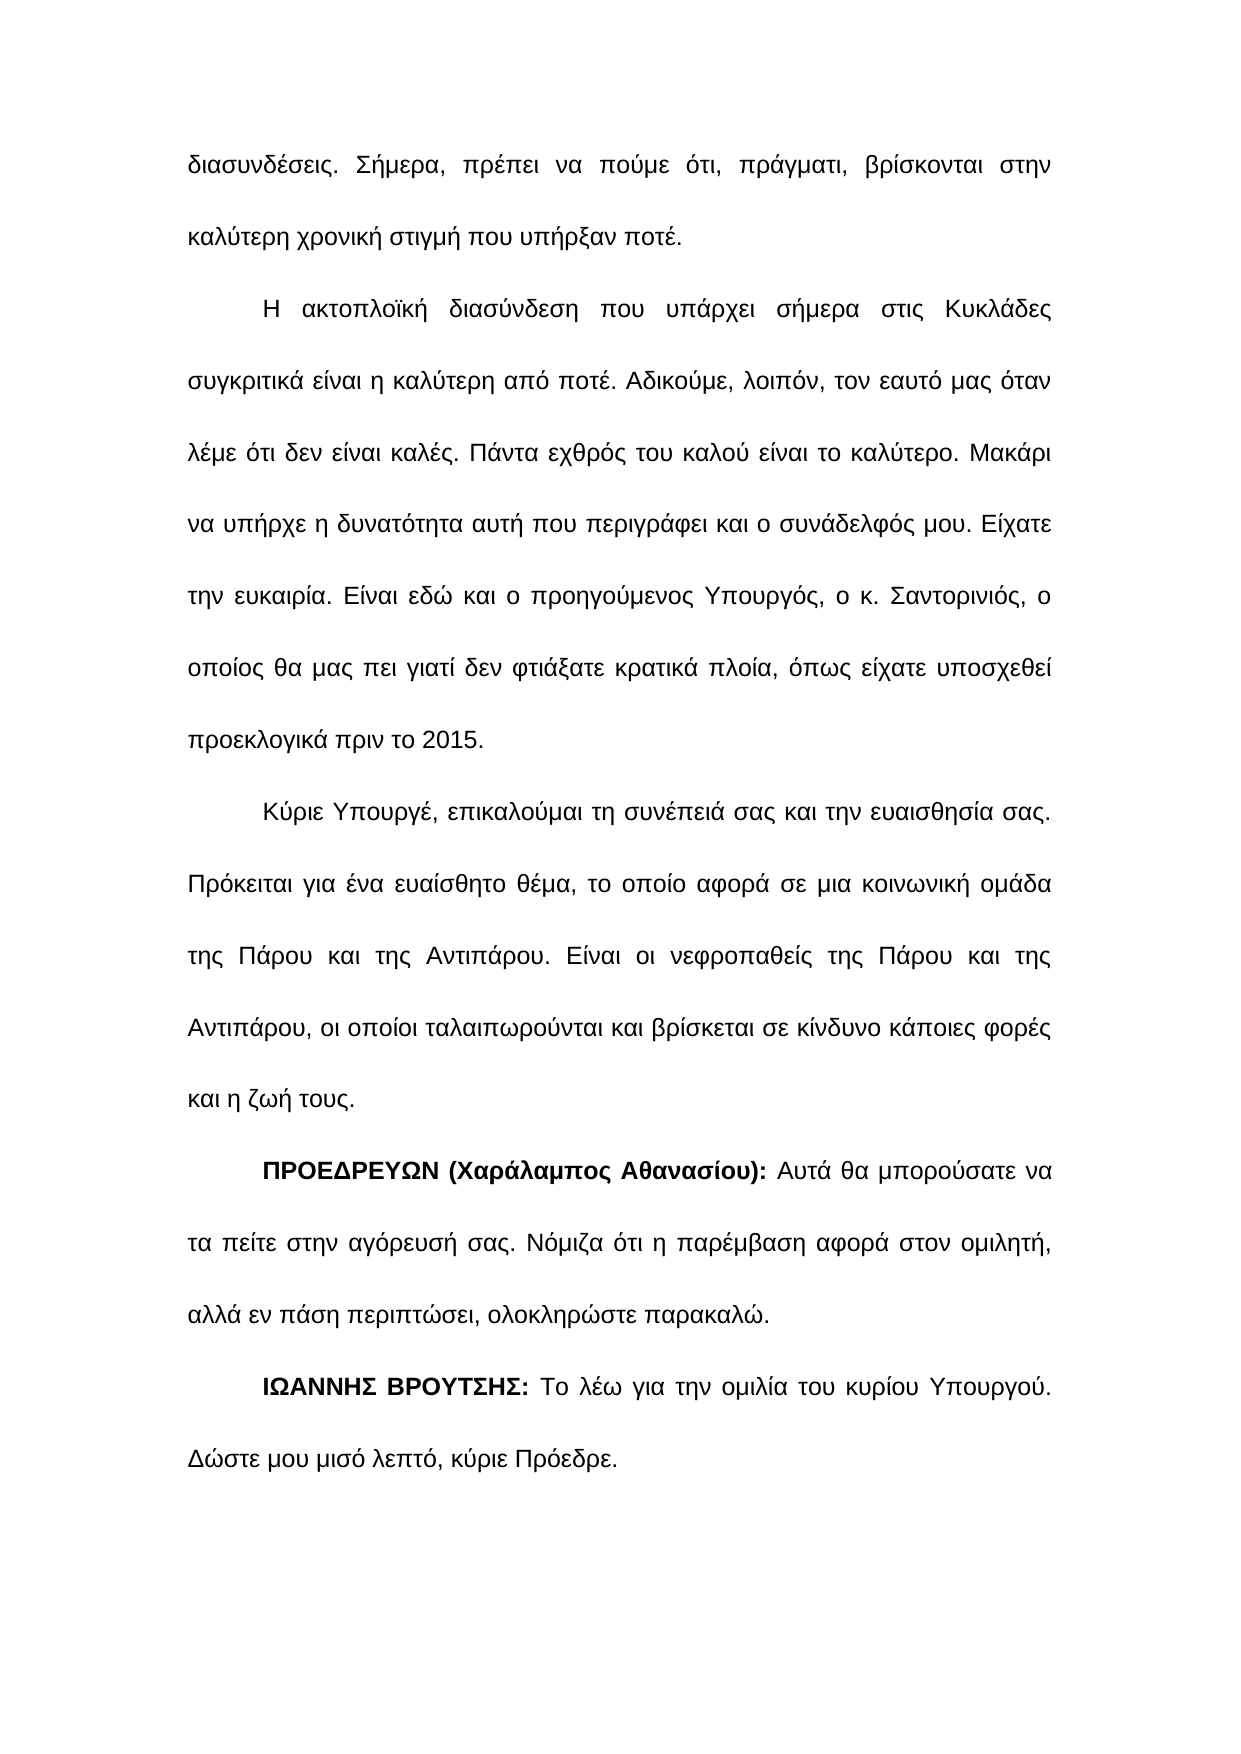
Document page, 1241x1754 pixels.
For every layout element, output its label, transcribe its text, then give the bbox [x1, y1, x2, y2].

text ΙΩΑΝΝΗΣ ΒΡΟΥΤΣΗΣ: Το λέω για την ομιλία του κυρίου Υπουργού. Δώστε μου μισό λεπτό, κύριε Πρόεδρε. [187, 1372, 1053, 1472]
text Κύριε Υπουργέ, επικαλούμαι τη συνέπειά σας και την ευαισθησία σας. Πρόκειται για ένα ευαίσθητο θέμα, το οποίο αφορά σε μια κοινωνική ομάδα της Πάρου και της Αντιπάρου. Είναι οι νεφροπαθείς της Πάρου και της Αντιπάρου, οι οποίοι ταλαιπωρούνται και βρίσκεται σε κίνδυνο κάποιες φορές και η ζωή τους. [187, 797, 1053, 1113]
text ΠΡΟΕΔΡΕΥΩΝ (Χαράλαμπος Αθανασίου): Αυτά θα μπορούσατε να τα πείτε στην αγόρευσή σας. Νόμιζα ότι η παρέμβαση αφορά στον ομιλητή, αλλά εν πάση περιπτώσει, ολοκληρώστε παρακαλώ. [187, 1156, 1053, 1329]
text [187, 150, 1053, 251]
text Η ακτοπλοϊκή διασύνδεση που υπάρχει σήμερα στις Κυκλάδες συγκριτικά είναι η καλύτερη από ποτέ. Αδικούμε, λοιπόν, τον εαυτό μας όταν λέμε ότι δεν είναι καλές. Πάντα εχθρός του καλού είναι το καλύτερο. Μακάρι να υπήρχε η δυνατότητα αυτή που περιγράφει και ο συνάδελφός μου. Είχατε την ευκαιρία. Είναι εδώ και ο προηγούμενος Υπουργός, ο κ. Σαντορινιός, ο οποίος θα μας πει γιατί δεν φτιάξατε κρατικά πλοία, όπως είχατε υποσχεθεί προεκλογικά πριν το 2015. [187, 294, 1053, 754]
